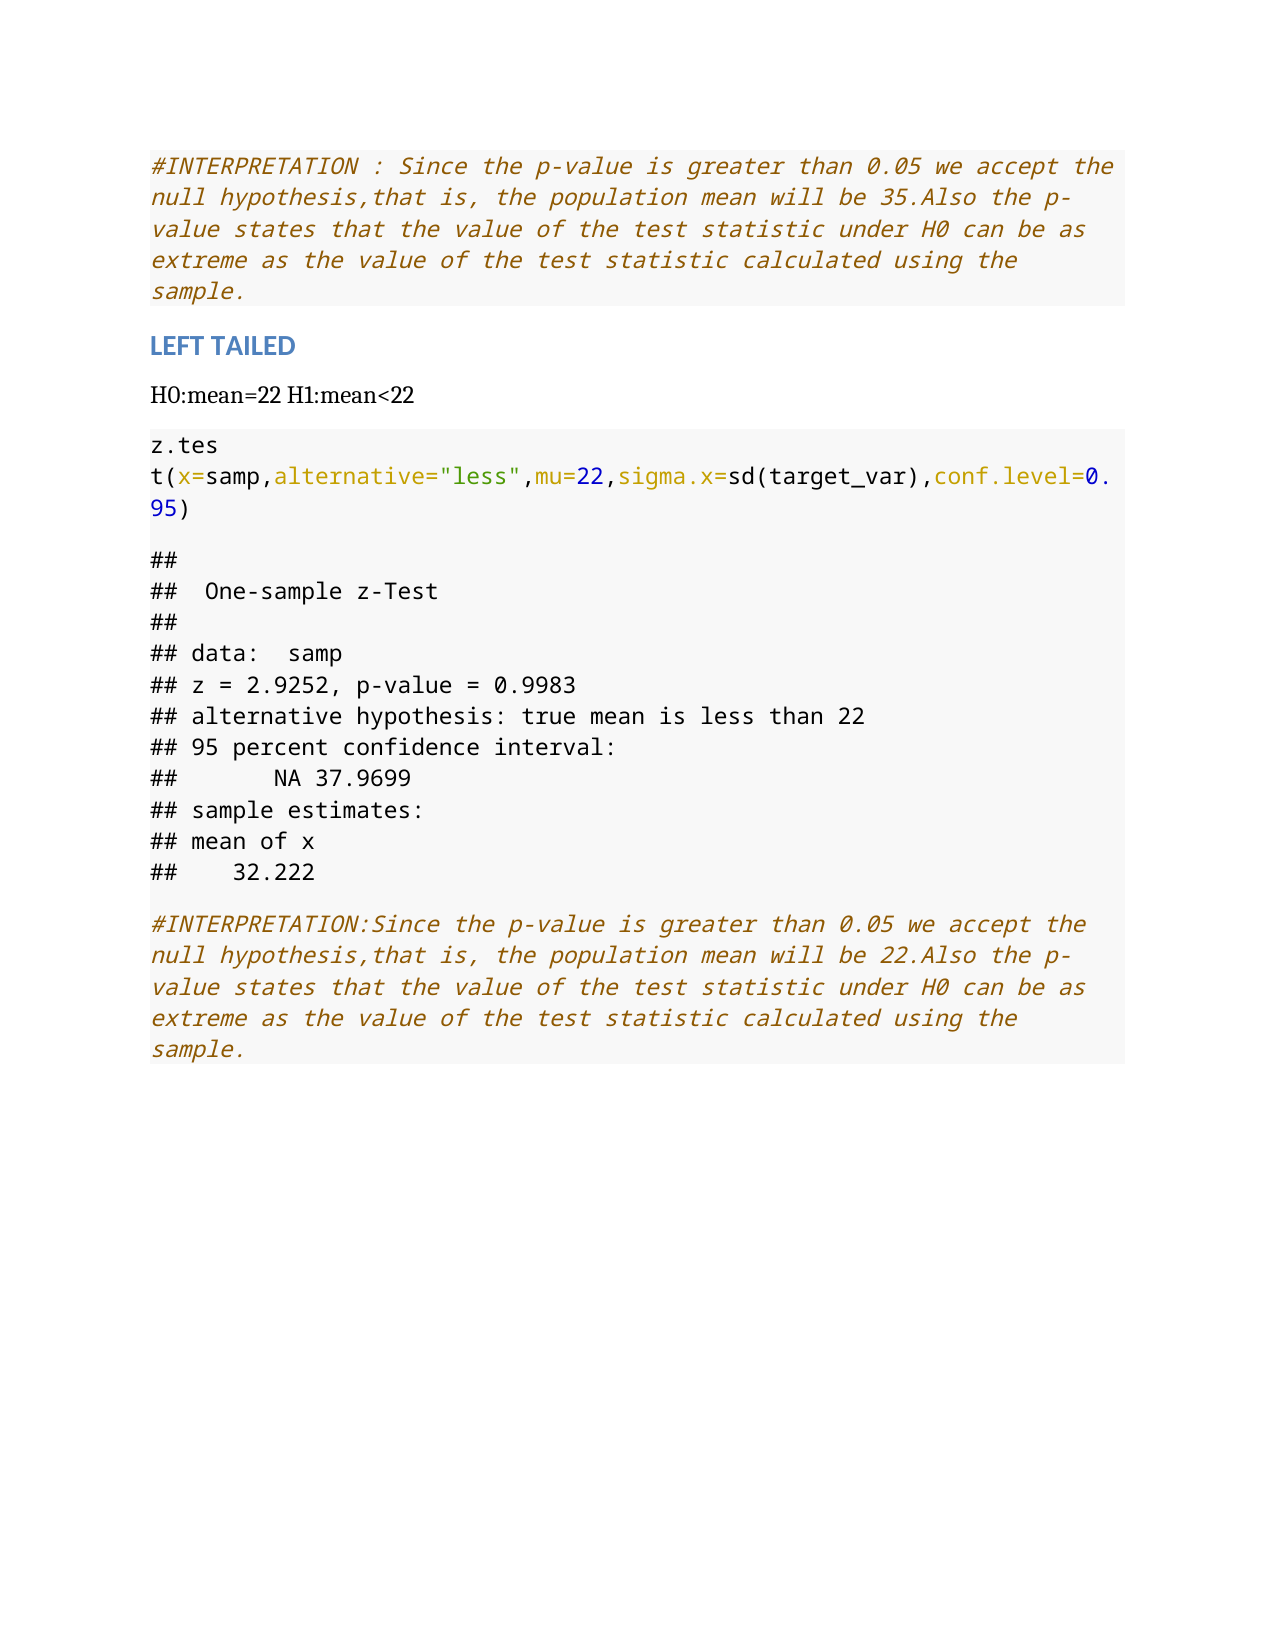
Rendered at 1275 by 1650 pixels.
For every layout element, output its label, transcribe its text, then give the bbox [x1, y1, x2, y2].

text #INTERPRETATION : Since the p-value is greater than 0.05 we accept the null hypothesis,that is, the population mean will be 35.Also the p-value states that the value of the test statistic under H0 can be as extreme as the value of the test statistic calculated using the sample. [150, 150, 1125, 306]
text ## ## One-sample z-Test ## ## data: samp ## z = 2.9252, p-value = 0.9983 ## alternative hypothesis: true mean is less than 22 ## 95 percent confidence interval: ## NA 37.9699 ## sample estimates: ## mean of x ## 32.222 [150, 543, 1125, 887]
subtitle LEFT TAILED [150, 327, 1125, 363]
text #INTERPRETATION:Since the p-value is greater than 0.05 we accept the null hypothesis,that is, the population mean will be 22.Also the p-value states that the value of the test statistic under H0 can be as extreme as the value of the test statistic calculated using the sample. [246, 908, 1125, 1064]
text H0:mean=22 H1:mean<22 [150, 381, 1125, 410]
text z.test(x=samp,alternative="less",mu=22,sigma.x=sd(target_var),conf.level=0.95) [191, 429, 1125, 523]
